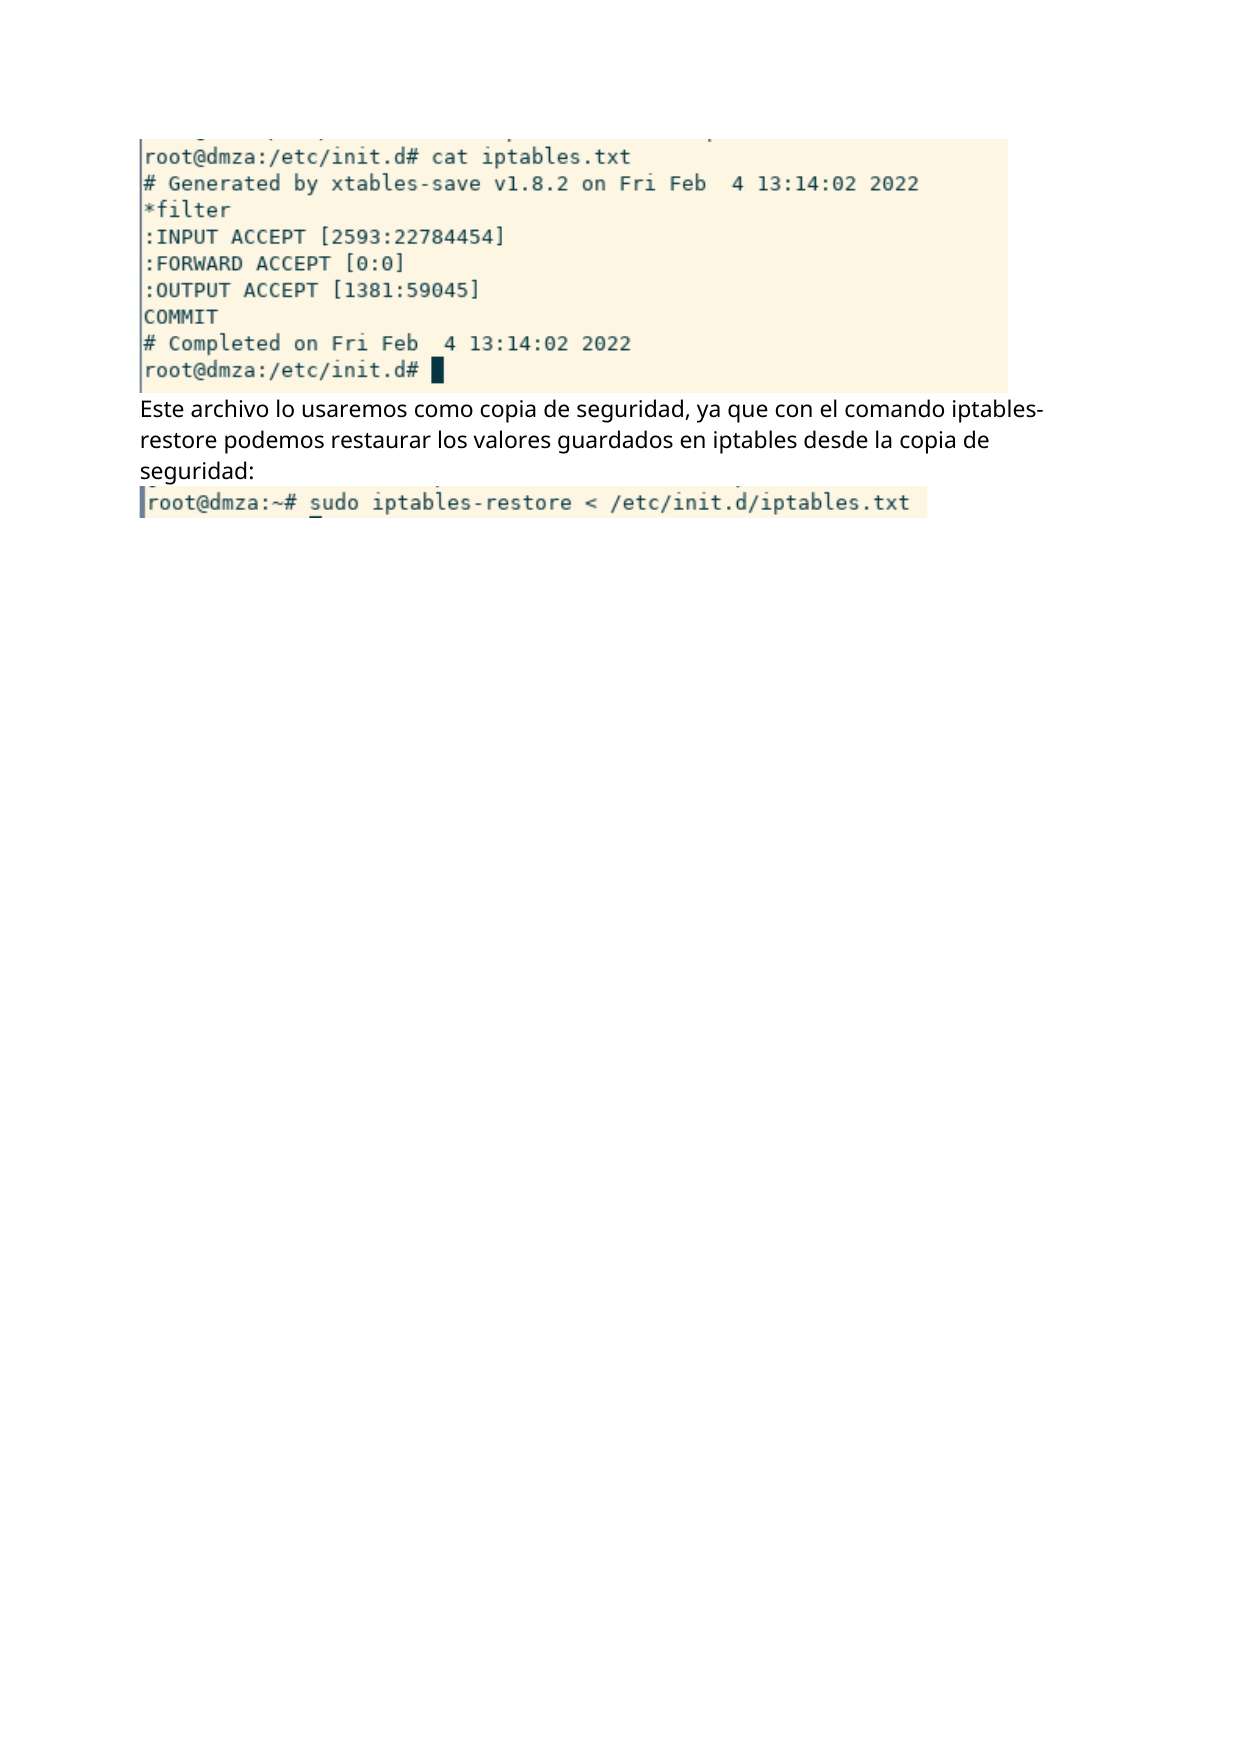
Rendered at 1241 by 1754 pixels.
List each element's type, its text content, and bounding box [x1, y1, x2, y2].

picture [139, 486, 928, 518]
picture [139, 139, 1009, 393]
text Este archivo lo usaremos como copia de seguridad, ya que con el comando iptables-restore podemos restaurar los valores guardados en iptables desde la copia de seguridad: [139, 393, 1101, 486]
